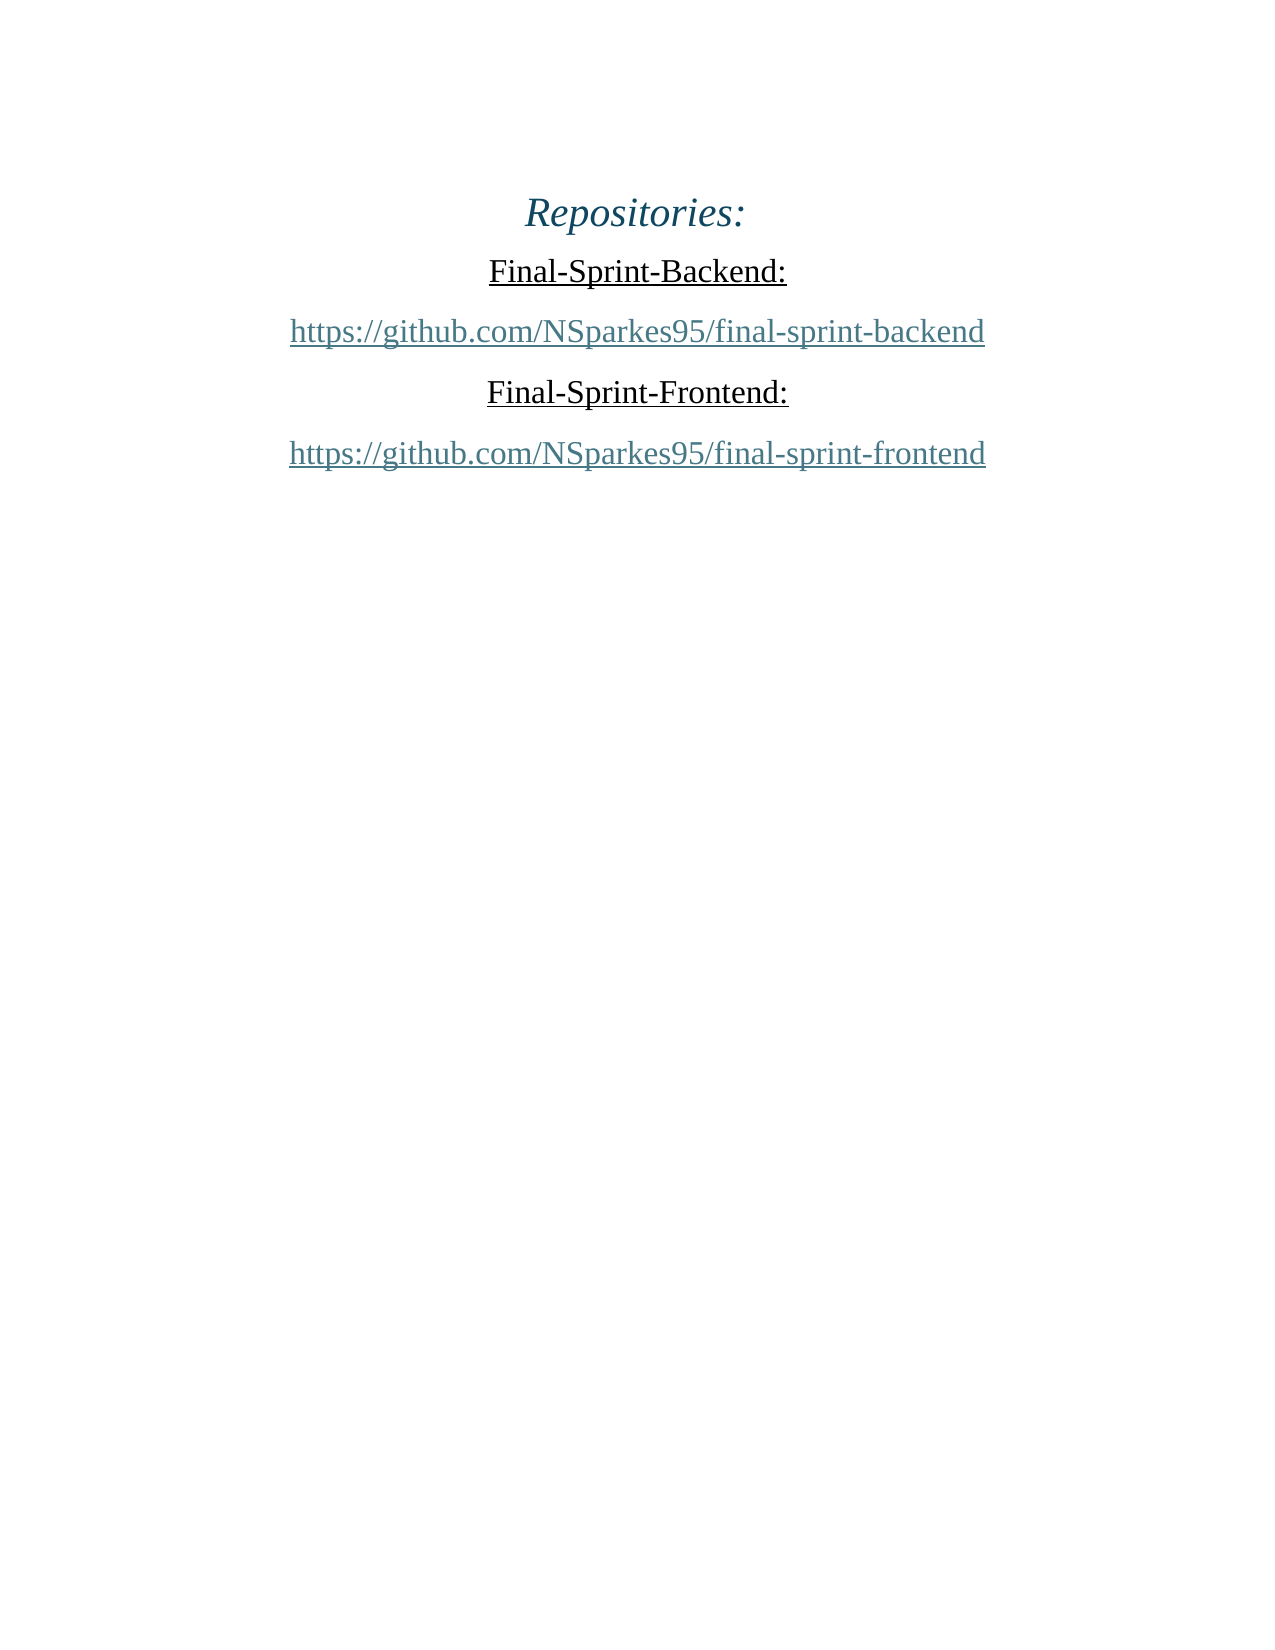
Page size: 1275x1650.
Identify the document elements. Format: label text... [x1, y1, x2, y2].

text Final-Sprint-Frontend: [150, 372, 1125, 411]
subtitle Repositories: [150, 187, 1125, 235]
text https://github.com/NSparkes95/final-sprint-frontend [150, 433, 1125, 471]
text Final-Sprint-Backend: [150, 251, 1125, 289]
text https://github.com/NSparkes95/final-sprint-backend [150, 312, 1125, 350]
